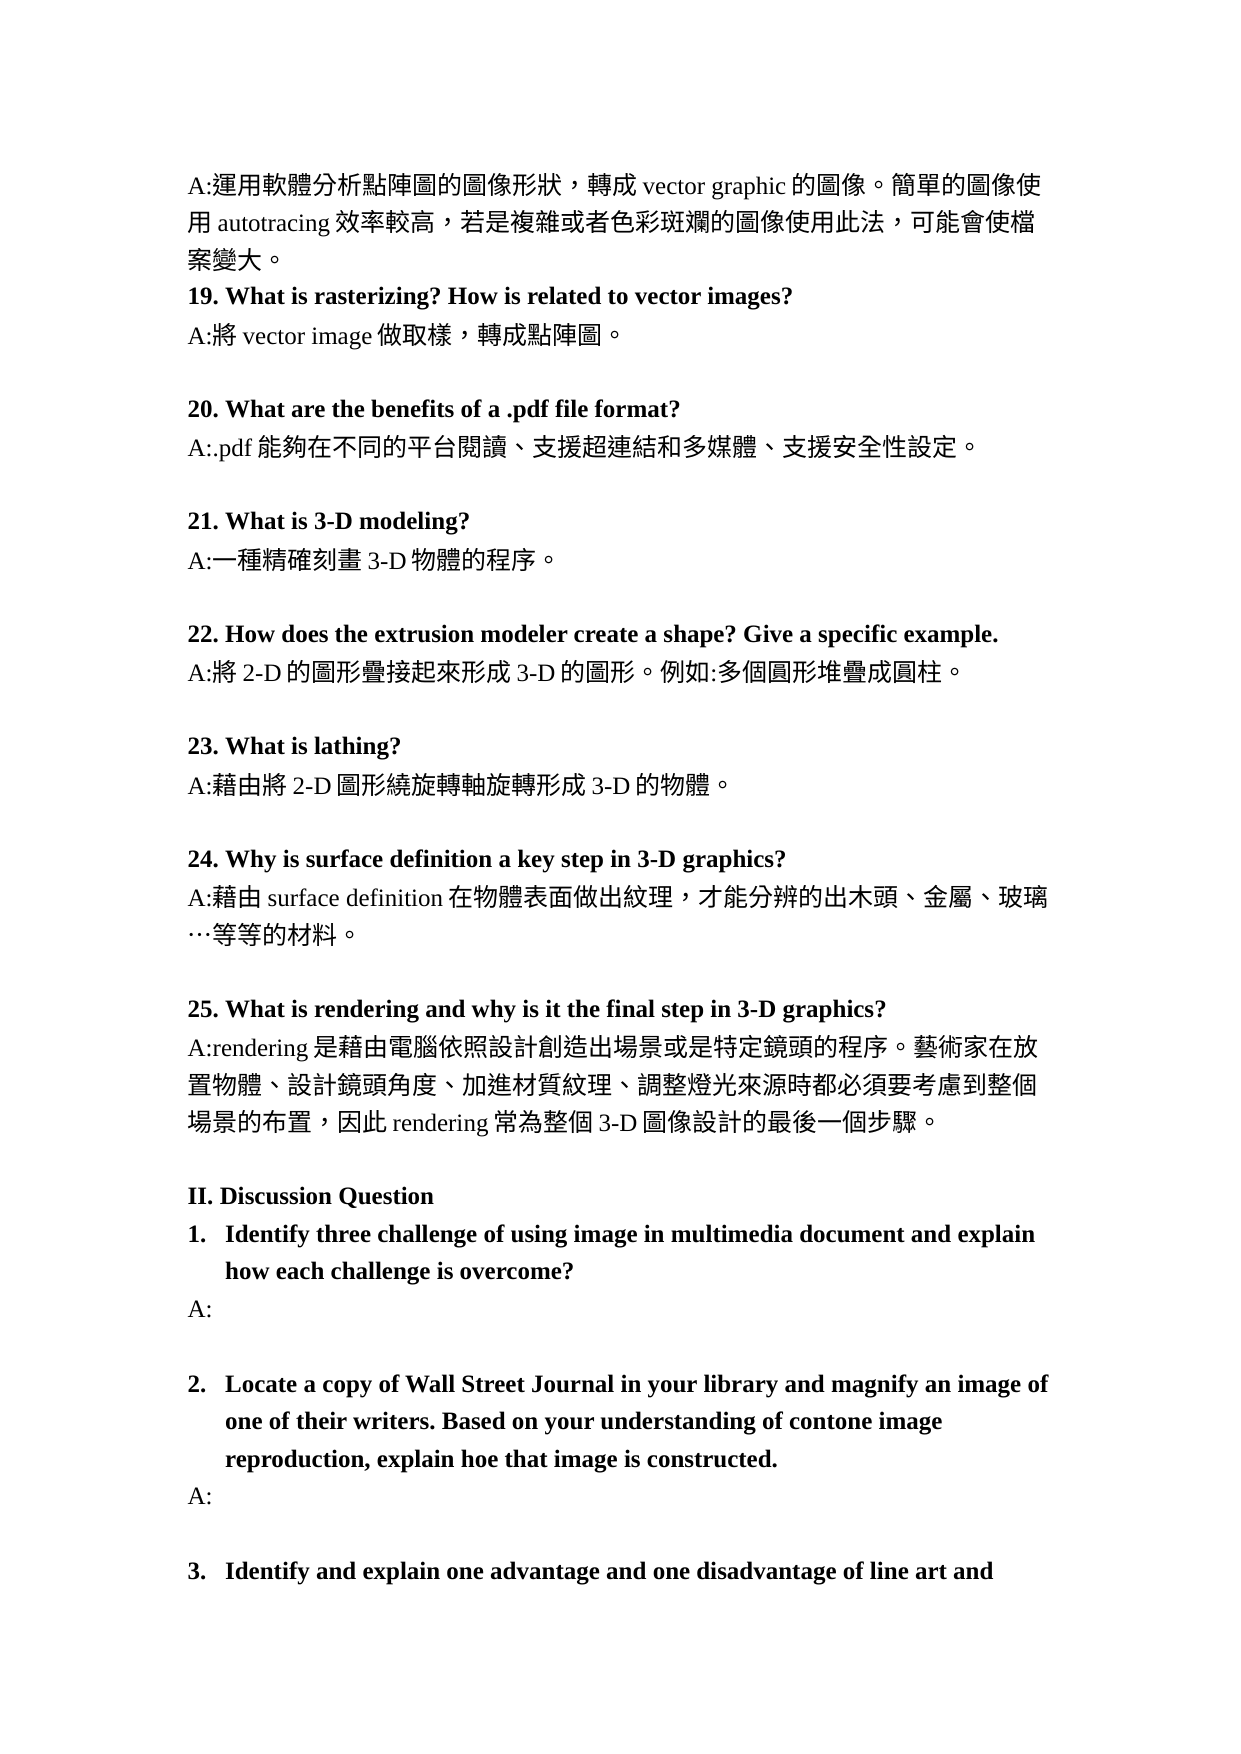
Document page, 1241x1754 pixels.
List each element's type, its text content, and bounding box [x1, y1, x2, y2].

list What is rasterizing? How is related to vector images? [187, 277, 1053, 314]
list What is rendering and why is it the final step in 3-D graphics? [187, 989, 1053, 1027]
text A: [187, 1289, 1053, 1327]
list Locate a copy of Wall Street Journal in your library and magnify an image of one of their writers. Based on your understanding of contone image reproduction, explain hoe that image is constructed. [187, 1364, 1053, 1477]
text A:將2-D的圖形疊接起來形成3-D的圖形。例如:多個圓形堆疊成圓柱。 [187, 652, 1053, 689]
text A:將vector image做取樣，轉成點陣圖。 [187, 314, 1053, 352]
list How does the extrusion modeler create a shape? Give a specific example. [187, 614, 1053, 652]
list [187, 1552, 1053, 1589]
text A:一種精確刻畫3-D物體的程序。 [187, 539, 1053, 577]
list What is lathing? [187, 727, 1053, 764]
text A:藉由surface definition在物體表面做出紋理，才能分辨的出木頭、金屬、玻璃…等等的材料。 [187, 877, 1053, 952]
text A: [187, 1477, 1053, 1514]
list Identify three challenge of using image in multimedia document and explain how each challenge is overcome? [187, 1214, 1053, 1289]
text A:rendering是藉由電腦依照設計創造出場景或是特定鏡頭的程序。藝術家在放置物體、設計鏡頭角度、加進材質紋理、調整燈光來源時都必須要考慮到整個場景的布置，因此rendering常為整個3-D圖像設計的最後一個步驟。 [187, 1027, 1053, 1139]
list What are the benefits of a .pdf file format? [187, 389, 1053, 427]
list Discussion Question [187, 1177, 1053, 1214]
text A:運用軟體分析點陣圖的圖像形狀，轉成vector graphic的圖像。簡單的圖像使用autotracing效率較高，若是複雜或者色彩斑斕的圖像使用此法，可能會使檔案變大。 [187, 164, 1053, 277]
text A:藉由將2-D圖形繞旋轉軸旋轉形成3-D的物體。 [187, 764, 1053, 802]
list What is 3-D modeling? [187, 502, 1053, 539]
text A:.pdf能夠在不同的平台閱讀、支援超連結和多媒體、支援安全性設定。 [187, 427, 1053, 464]
list Why is surface definition a key step in 3-D graphics? [187, 839, 1053, 877]
